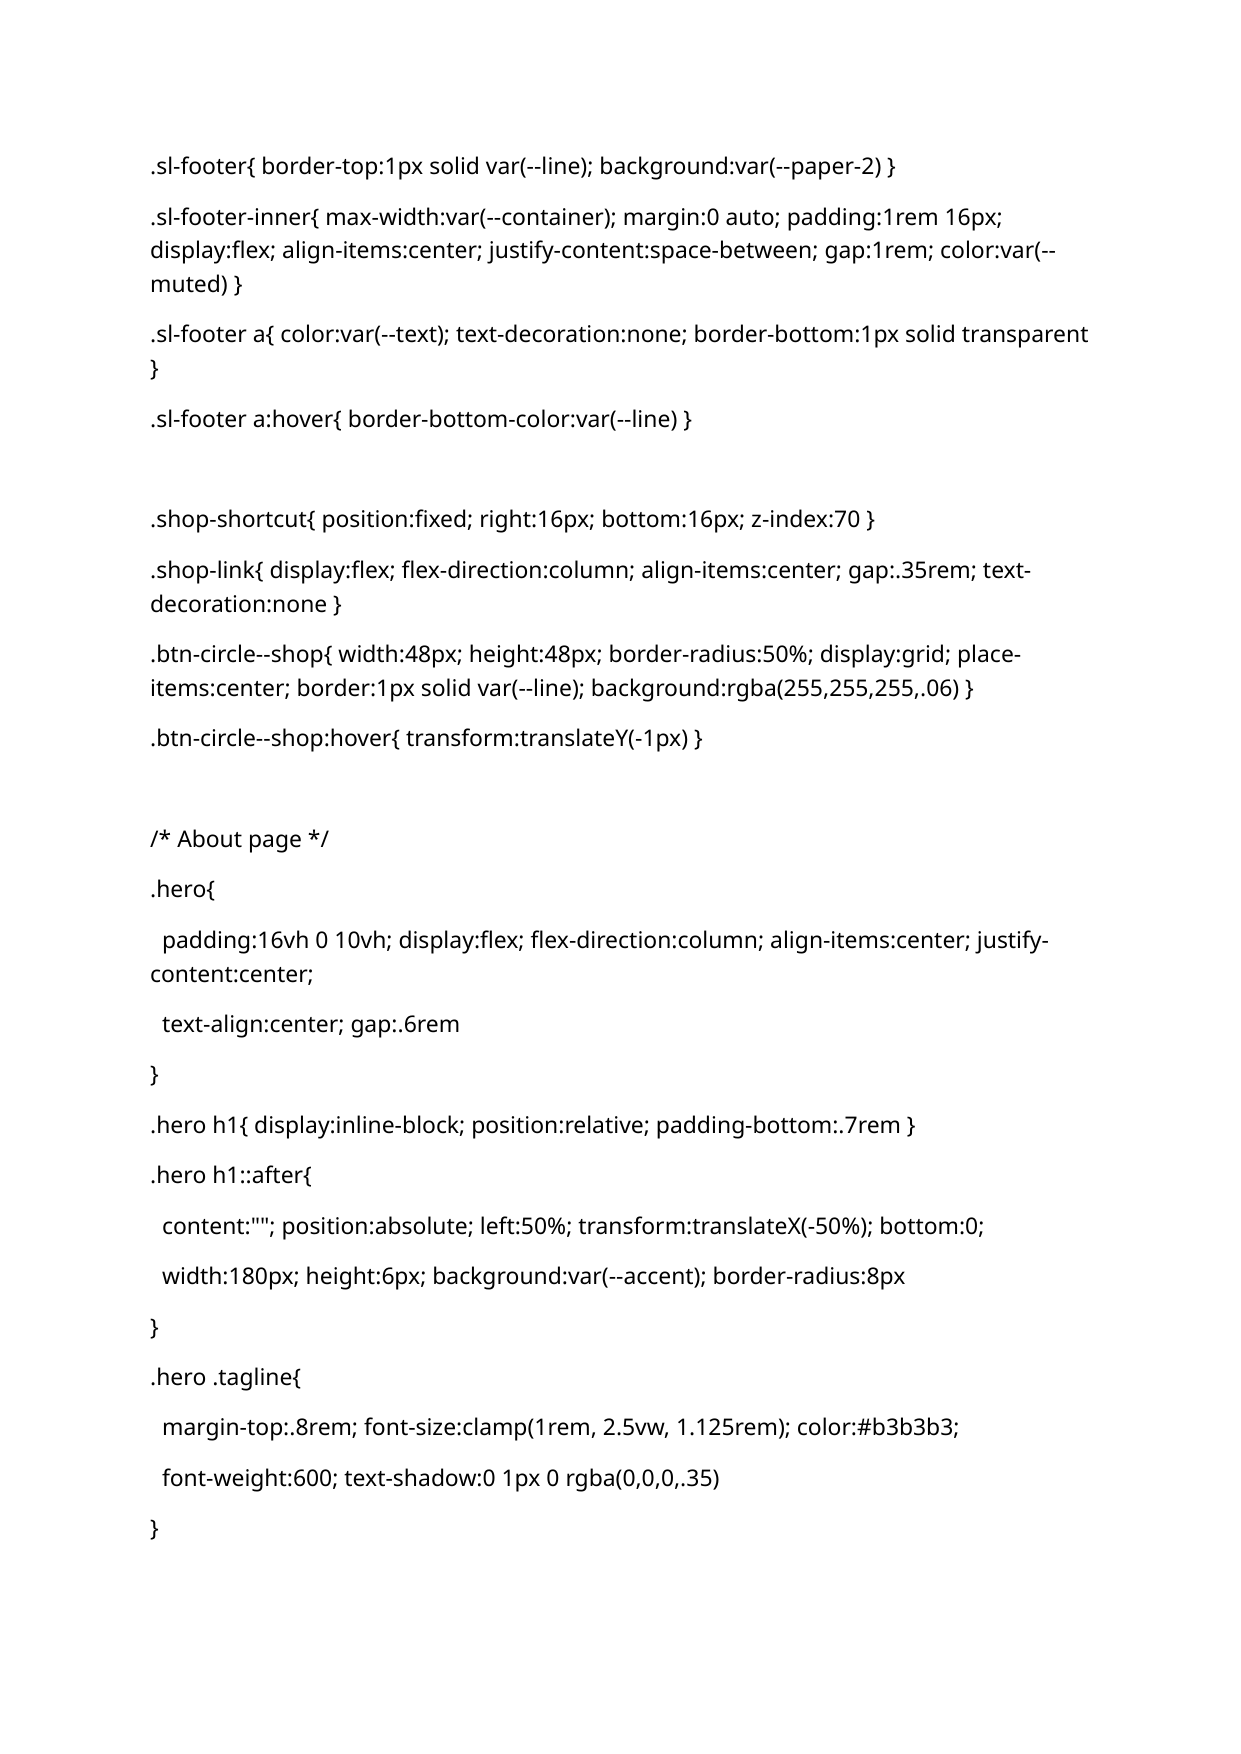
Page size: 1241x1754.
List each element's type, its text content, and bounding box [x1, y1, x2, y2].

text .sl-footer{ border-top:1px solid var(--line); background:var(--paper-2) } [150, 150, 1090, 181]
text } [150, 1512, 1090, 1543]
text padding:16vh 0 10vh; display:flex; flex-direction:column; align-items:center; justify-content:center; [150, 924, 1090, 989]
text .shop-link{ display:flex; flex-direction:column; align-items:center; gap:.35rem; text-decoration:none } [150, 554, 1090, 619]
text .btn-circle--shop{ width:48px; height:48px; border-radius:50%; display:grid; place-items:center; border:1px solid var(--line); background:rgba(255,255,255,.06) } [150, 638, 1090, 703]
text .shop-shortcut{ position:fixed; right:16px; bottom:16px; z-index:70 } [150, 503, 1090, 534]
text .hero .tagline{ [150, 1361, 1090, 1392]
text .hero h1::after{ [150, 1159, 1090, 1190]
text margin-top:.8rem; font-size:clamp(1rem, 2.5vw, 1.125rem); color:#b3b3b3; [150, 1411, 1090, 1442]
text } [150, 1310, 1090, 1342]
text .sl-footer-inner{ max-width:var(--container); margin:0 auto; padding:1rem 16px; display:flex; align-items:center; justify-content:space-between; gap:1rem; color:var(--muted) } [150, 200, 1090, 299]
text text-align:center; gap:.6rem [150, 1008, 1090, 1039]
text font-weight:600; text-shadow:0 1px 0 rgba(0,0,0,.35) [150, 1462, 1090, 1493]
text width:180px; height:6px; background:var(--accent); border-radius:8px [150, 1260, 1090, 1291]
text content:""; position:absolute; left:50%; transform:translateX(-50%); bottom:0; [150, 1209, 1090, 1241]
text .btn-circle--shop:hover{ transform:translateY(-1px) } [150, 722, 1090, 753]
text /* About page */ [150, 823, 1090, 854]
text .hero h1{ display:inline-block; position:relative; padding-bottom:.7rem } [150, 1109, 1090, 1140]
text .sl-footer a:hover{ border-bottom-color:var(--line) } [150, 402, 1090, 434]
text } [150, 1058, 1090, 1089]
text .hero{ [150, 873, 1090, 904]
text .sl-footer a{ color:var(--text); text-decoration:none; border-bottom:1px solid transparent } [150, 318, 1090, 383]
